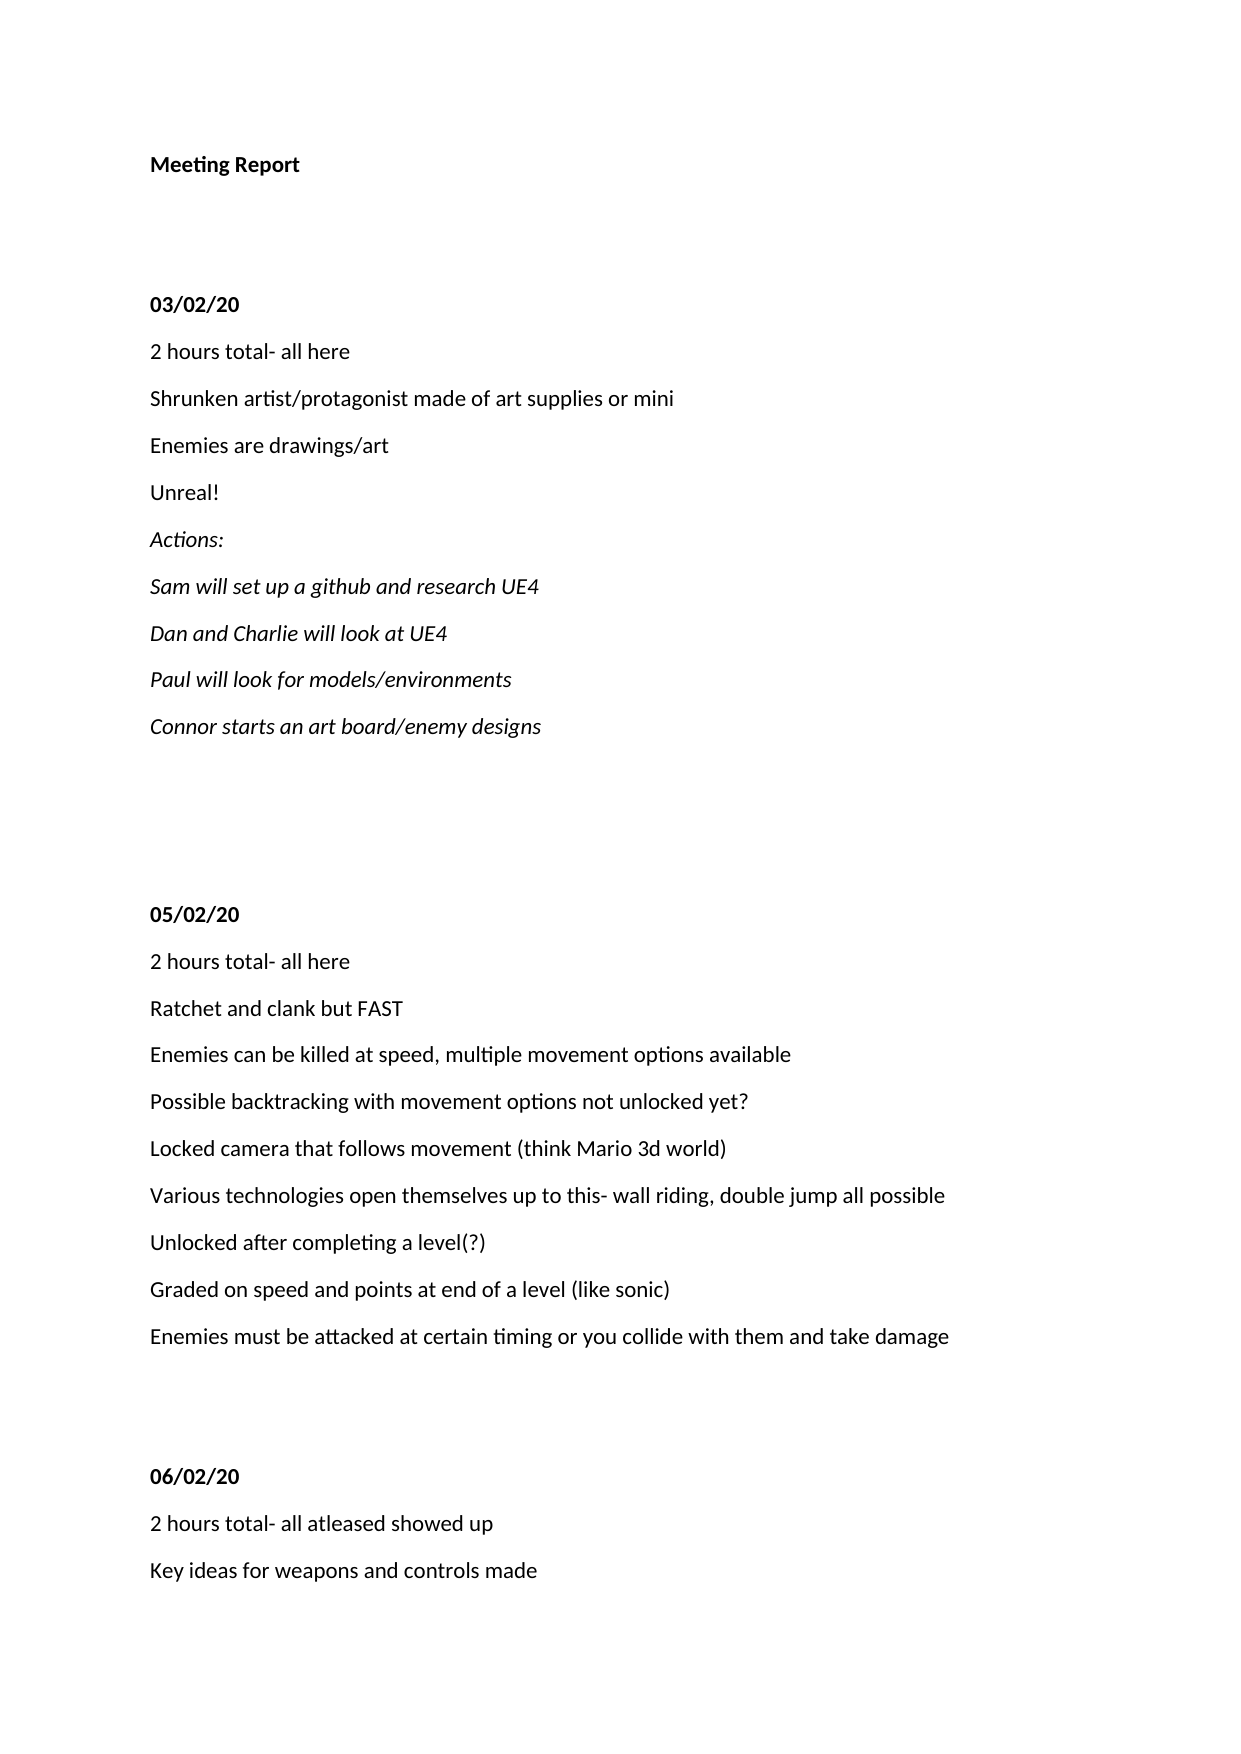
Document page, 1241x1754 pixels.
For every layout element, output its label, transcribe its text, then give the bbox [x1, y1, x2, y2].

text Sam will set up a github and research UE4 [150, 572, 1090, 600]
text Enemies must be attacked at certain timing or you collide with them and take damage [150, 1322, 1090, 1350]
text 2 hours total- all here [150, 947, 1090, 975]
text 06/02/20 [150, 1462, 1090, 1491]
text 2 hours total- all here [150, 337, 1090, 366]
text Unlocked after completing a level(?) [150, 1228, 1090, 1256]
text 2 hours total- all atleased showed up [150, 1509, 1090, 1537]
text Key ideas for weapons and controls made [150, 1556, 1090, 1584]
text Connor starts an art board/enemy designs [150, 712, 1090, 741]
text Enemies can be killed at speed, multiple movement options available [150, 1041, 1090, 1069]
text Dan and Charlie will look at UE4 [150, 619, 1090, 647]
text Possible backtracking with movement options not unlocked yet? [150, 1087, 1090, 1116]
text Paul will look for models/environments [150, 666, 1090, 694]
text Shrunken artist/protagonist made of art supplies or mini [150, 384, 1090, 412]
text Graded on speed and points at end of a level (like sonic) [150, 1275, 1090, 1303]
text 03/02/20 [150, 291, 1090, 319]
text Meeting Report [150, 150, 1090, 178]
text 05/02/20 [150, 900, 1090, 928]
text Locked camera that follows movement (think Mario 3d world) [150, 1134, 1090, 1162]
text Various technologies open themselves up to this- wall riding, double jump all possible [150, 1181, 1090, 1209]
text Unreal! [150, 478, 1090, 506]
text Ratchet and clank but FAST [150, 994, 1090, 1022]
text Enemies are drawings/art [150, 431, 1090, 459]
text Actions: [150, 525, 1090, 553]
